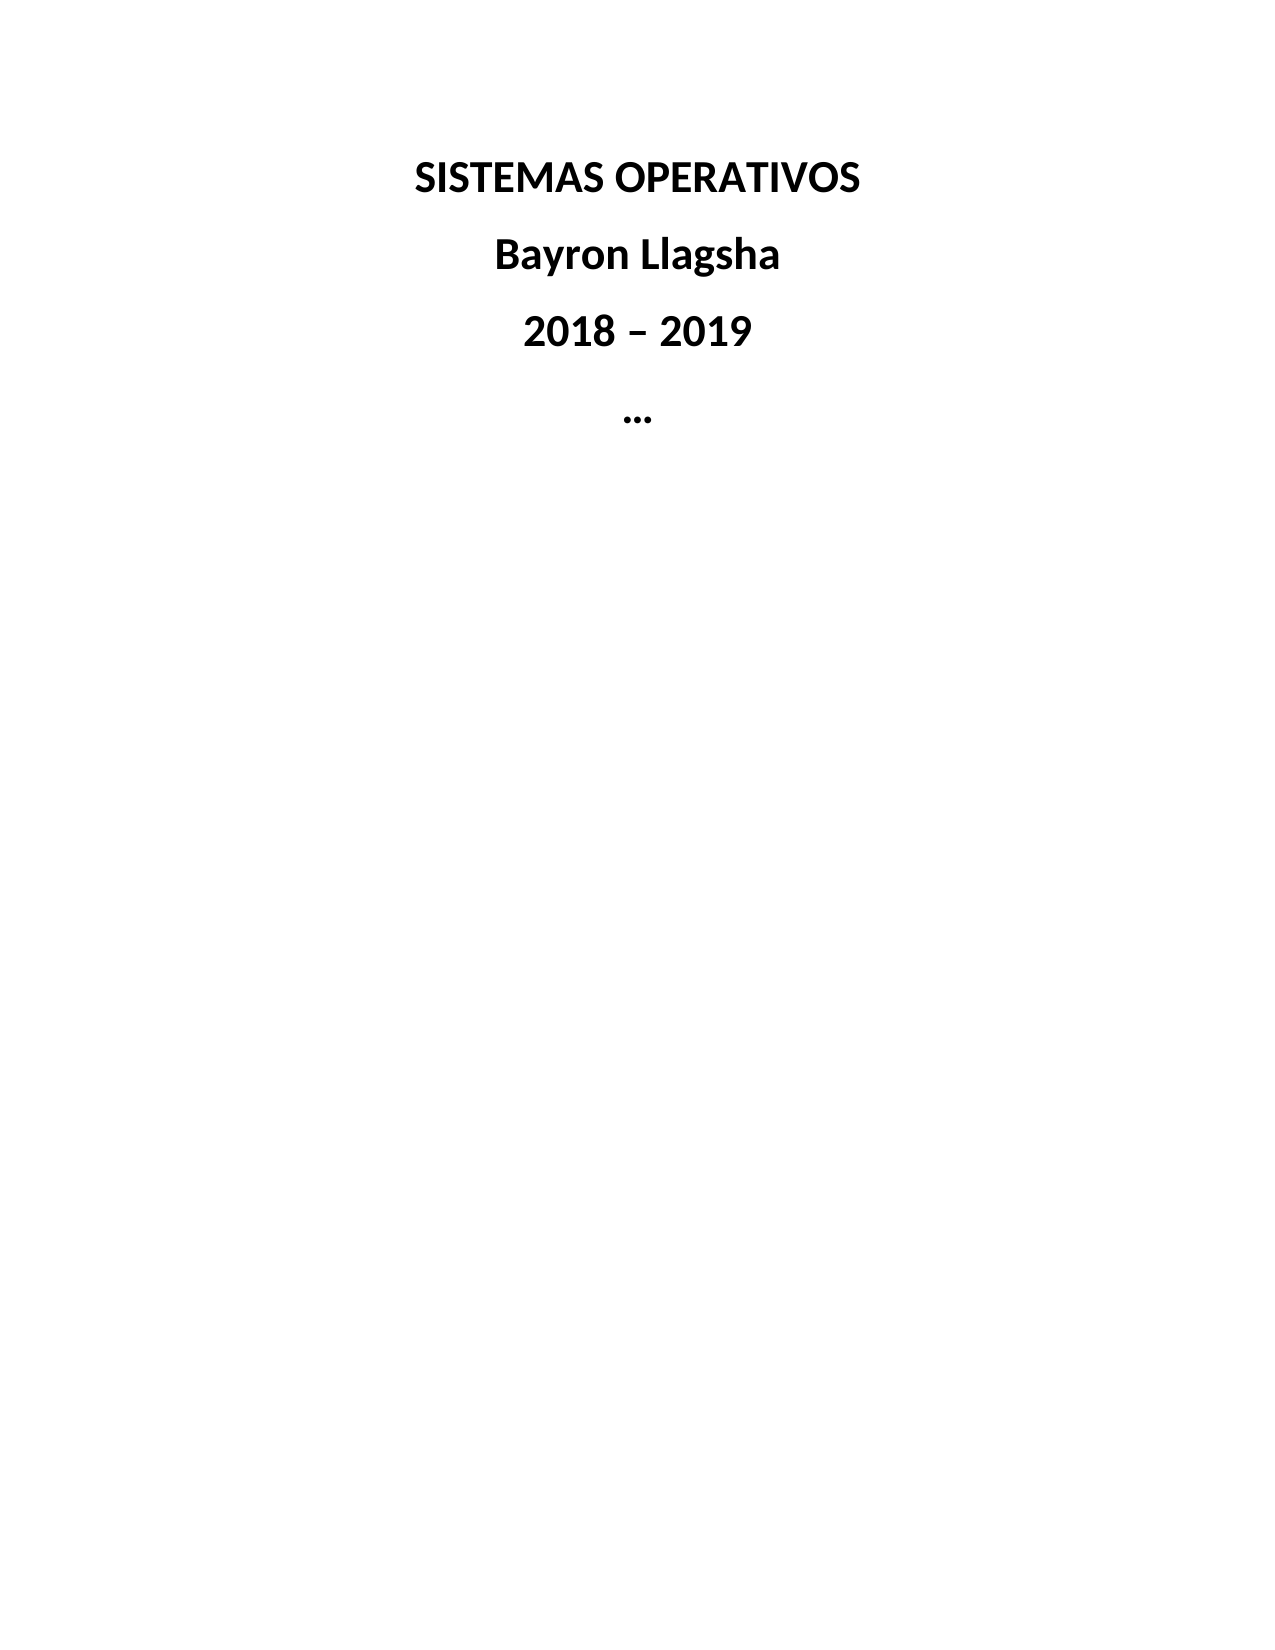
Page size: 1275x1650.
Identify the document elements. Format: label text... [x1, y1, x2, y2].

text 2018 – 2019 [177, 302, 1098, 357]
text … [177, 378, 1098, 434]
text Bayron Llagsha [177, 224, 1098, 281]
text SISTEMAS OPERATIVOS [177, 148, 1098, 203]
